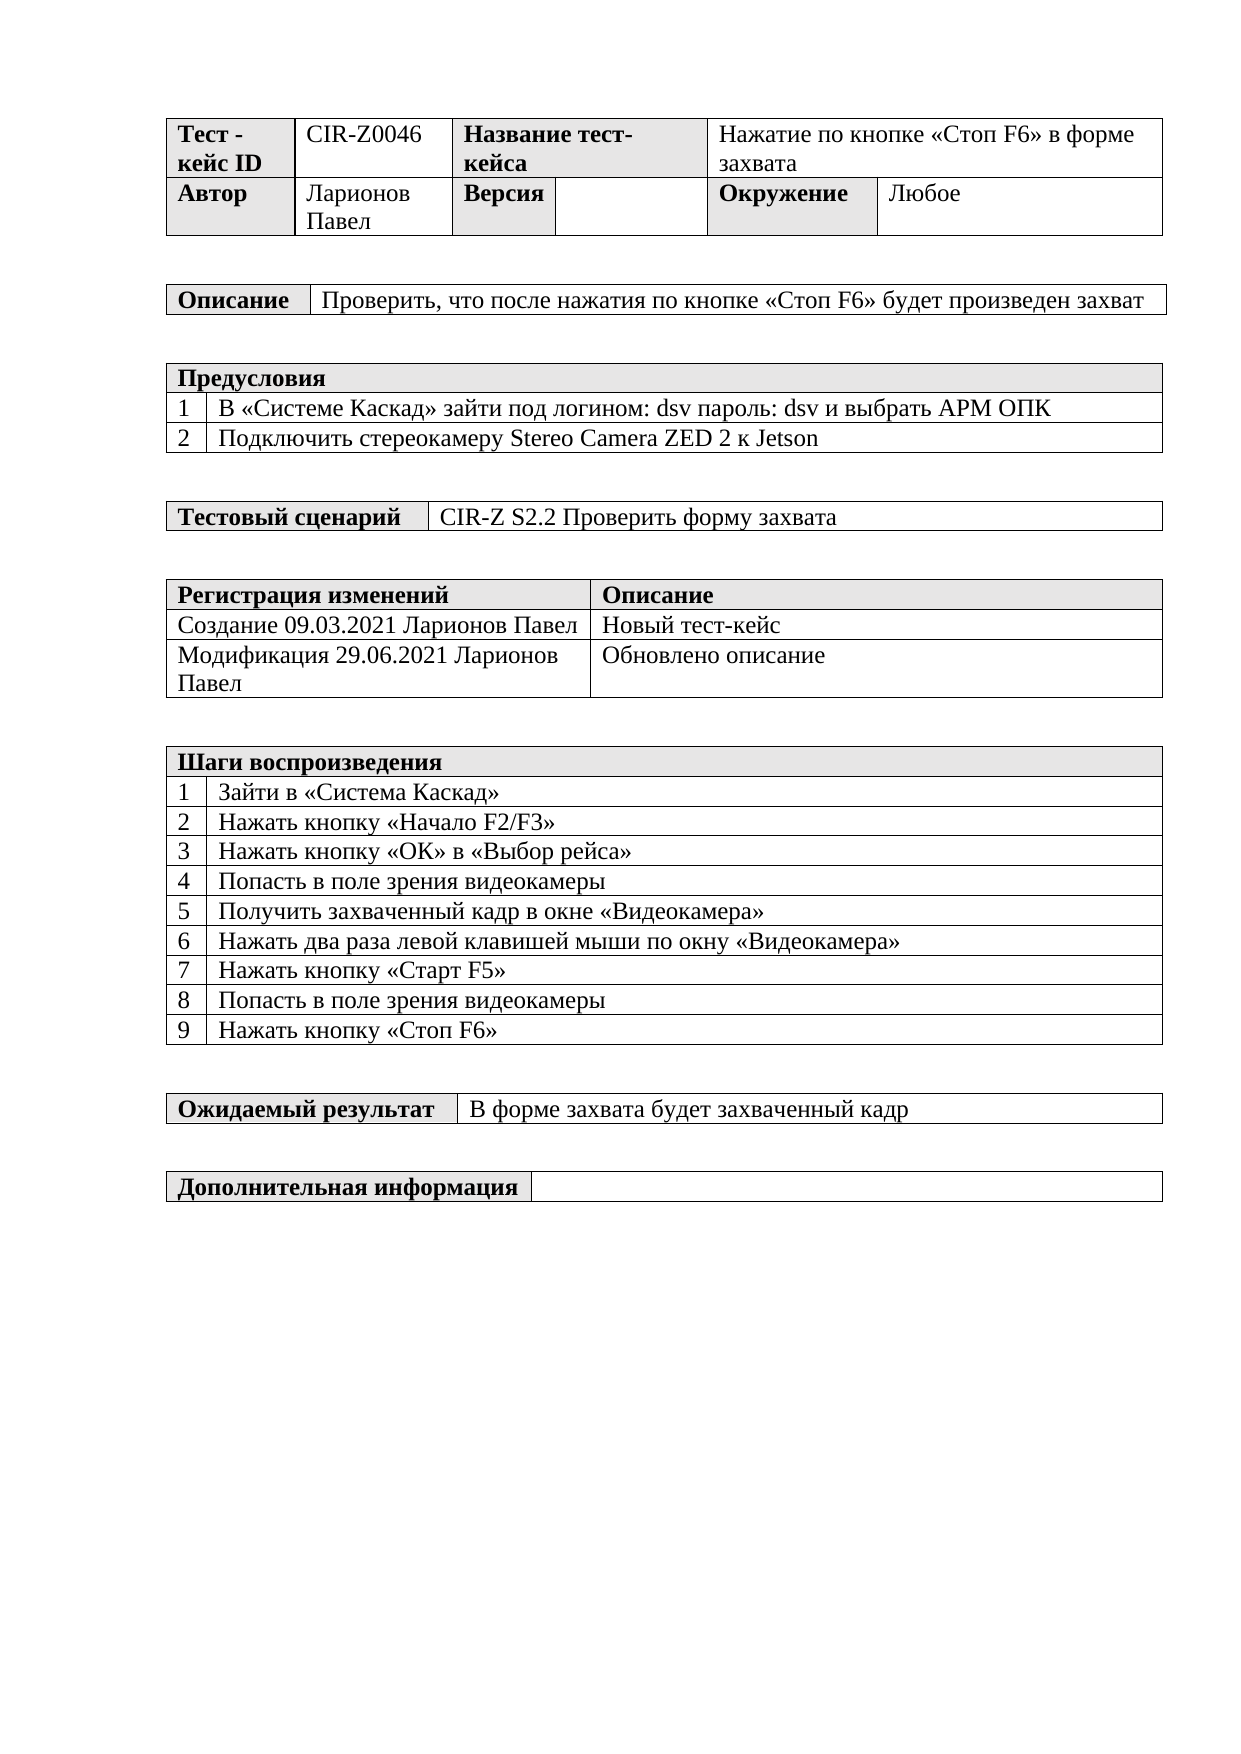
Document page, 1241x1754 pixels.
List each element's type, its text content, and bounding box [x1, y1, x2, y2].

table_cell Попасть в поле зрения видеокамеры [207, 866, 1162, 895]
table_header Название тест- кейса [453, 119, 707, 177]
table_cell Нажать кнопку «Стоп F6» [207, 1015, 1162, 1044]
table_cell 7 [167, 956, 206, 984]
table_cell 9 [167, 1015, 206, 1044]
table_header Предусловия [167, 364, 1162, 392]
table_header Описание [167, 285, 310, 314]
table_header Проверить, что после нажатия по кнопке «Стоп F6» будет произведен захват [311, 285, 1166, 314]
table_cell Новый тест-кейс [591, 610, 1162, 639]
table_header Шаги воспроизведения [167, 747, 1162, 776]
table_cell Обновлено описание [591, 640, 1162, 697]
table_cell Автор [167, 178, 294, 235]
table_cell 1 [167, 393, 206, 422]
table_cell Нажать два раза левой клавишей мыши по окну «Видеокамера» [207, 926, 1162, 954]
table_header Тест -кейс ID [167, 119, 294, 177]
table_header Нажатие по кнопке «Стоп F6» в форме захвата [708, 119, 1162, 177]
table_cell Любое [878, 178, 1162, 235]
table_cell 6 [167, 926, 206, 954]
table_header В форме захвата будет захваченный кадр [458, 1094, 1162, 1122]
table_header Описание [591, 580, 1162, 609]
table_cell [556, 178, 707, 235]
table_cell Модификация 29.06.2021 Ларионов Павел [167, 640, 590, 697]
table_header Ожидаемый результат [167, 1094, 457, 1122]
table_header Тестовый сценарий [167, 502, 428, 530]
table_cell Создание 09.03.2021 Ларионов Павел [167, 610, 590, 639]
table_cell Нажать кнопку «ОК» в «Выбор рейса» [207, 836, 1162, 865]
table_cell 2 [167, 423, 206, 452]
table_header CIR-Z0046 [296, 119, 452, 177]
table_header Регистрация изменений [167, 580, 590, 609]
table_header [532, 1172, 1162, 1201]
table_cell Нажать кнопку «Начало F2/F3» [207, 807, 1162, 835]
table_cell 3 [167, 836, 206, 865]
table_header CIR-Z S2.2 Проверить форму захвата [429, 502, 1162, 530]
table_cell Ларионов Павел [296, 178, 452, 235]
table_cell Подключить стереокамеру Stereo Camera ZED 2 к Jetson [207, 423, 1162, 452]
table_cell Попасть в поле зрения видеокамеры [207, 985, 1162, 1014]
table_cell 8 [167, 985, 206, 1014]
table_cell Нажать кнопку «Старт F5» [207, 956, 1162, 984]
table_cell Версия [453, 178, 555, 235]
table_cell Окружение [708, 178, 877, 235]
table_cell В «Системе Каскад» зайти под логином: dsv пароль: dsv и выбрать АРМ ОПК [207, 393, 1162, 422]
table_cell 5 [167, 896, 206, 925]
table_cell 4 [167, 866, 206, 895]
table_cell 1 [167, 777, 206, 806]
table_header Дополнительная информация [167, 1172, 531, 1201]
table_cell Получить захваченный кадр в окне «Видеокамера» [207, 896, 1162, 925]
table_cell Зайти в «Система Каскад» [207, 777, 1162, 806]
table_cell 2 [167, 807, 206, 835]
